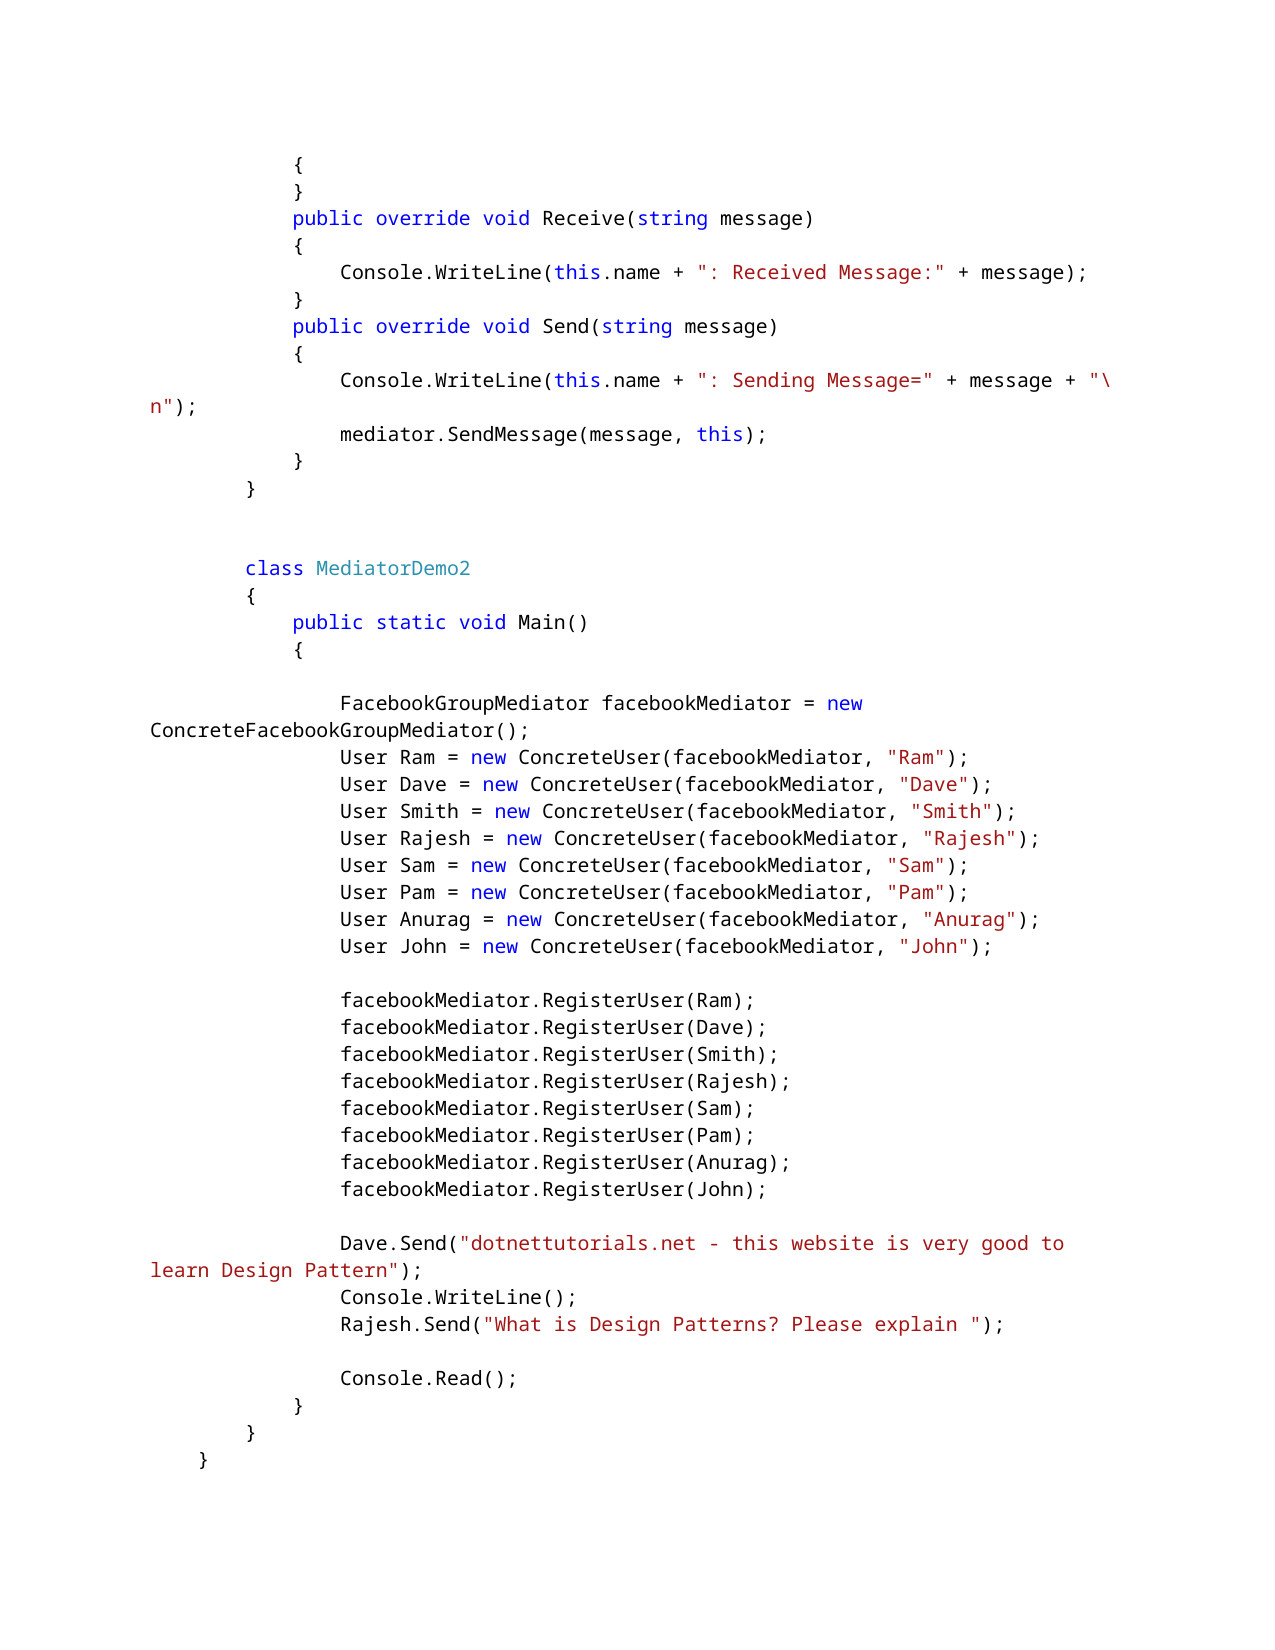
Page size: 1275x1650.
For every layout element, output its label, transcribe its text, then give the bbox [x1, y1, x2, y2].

text Dave.Send("dotnettutorials.net - this website is very good to learn Design Pattern"); [150, 1229, 1125, 1283]
text { [150, 582, 1125, 609]
text FacebookGroupMediator facebookMediator = new ConcreteFacebookGroupMediator(); [150, 689, 1125, 743]
text User Ram = new ConcreteUser(facebookMediator, "Ram"); [150, 743, 1125, 771]
text } [150, 474, 1125, 501]
text } [150, 1418, 1125, 1445]
text Console.Read(); [150, 1364, 1125, 1391]
text class MediatorDemo2 [150, 555, 1125, 582]
text Console.WriteLine(this.name + ": Received Message:" + message); [150, 258, 1125, 285]
text User John = new ConcreteUser(facebookMediator, "John"); [150, 932, 1125, 959]
text } [150, 285, 1125, 312]
text mediator.SendMessage(message, this); [150, 420, 1125, 447]
text } [150, 177, 1125, 204]
text User Dave = new ConcreteUser(facebookMediator, "Dave"); [150, 771, 1125, 797]
text facebookMediator.RegisterUser(Ram); [150, 986, 1125, 1013]
text facebookMediator.RegisterUser(Dave); [150, 1013, 1125, 1040]
text { [150, 231, 1125, 258]
text Rajesh.Send("What is Design Patterns? Please explain "); [150, 1310, 1125, 1337]
text facebookMediator.RegisterUser(Anurag); [150, 1148, 1125, 1175]
text facebookMediator.RegisterUser(John); [150, 1175, 1125, 1202]
text facebookMediator.RegisterUser(Sam); [150, 1094, 1125, 1121]
text facebookMediator.RegisterUser(Pam); [150, 1121, 1125, 1148]
text { [150, 339, 1125, 366]
text } [150, 1445, 1125, 1472]
text public override void Receive(string message) [150, 204, 1125, 231]
text facebookMediator.RegisterUser(Smith); [150, 1040, 1125, 1067]
text facebookMediator.RegisterUser(Rajesh); [150, 1067, 1125, 1094]
text public static void Main() [150, 609, 1125, 636]
text User Rajesh = new ConcreteUser(facebookMediator, "Rajesh"); [150, 824, 1125, 851]
text { [150, 150, 1125, 177]
text } [150, 1391, 1125, 1418]
text public override void Send(string message) [150, 312, 1125, 339]
text Console.WriteLine(this.name + ": Sending Message=" + message + "\n"); [150, 366, 1125, 420]
text User Smith = new ConcreteUser(facebookMediator, "Smith"); [150, 797, 1125, 824]
text User Anurag = new ConcreteUser(facebookMediator, "Anurag"); [150, 905, 1125, 932]
text } [150, 447, 1125, 474]
text Console.WriteLine(); [150, 1283, 1125, 1310]
text { [150, 636, 1125, 663]
text User Pam = new ConcreteUser(facebookMediator, "Pam"); [150, 878, 1125, 905]
text User Sam = new ConcreteUser(facebookMediator, "Sam"); [150, 851, 1125, 878]
